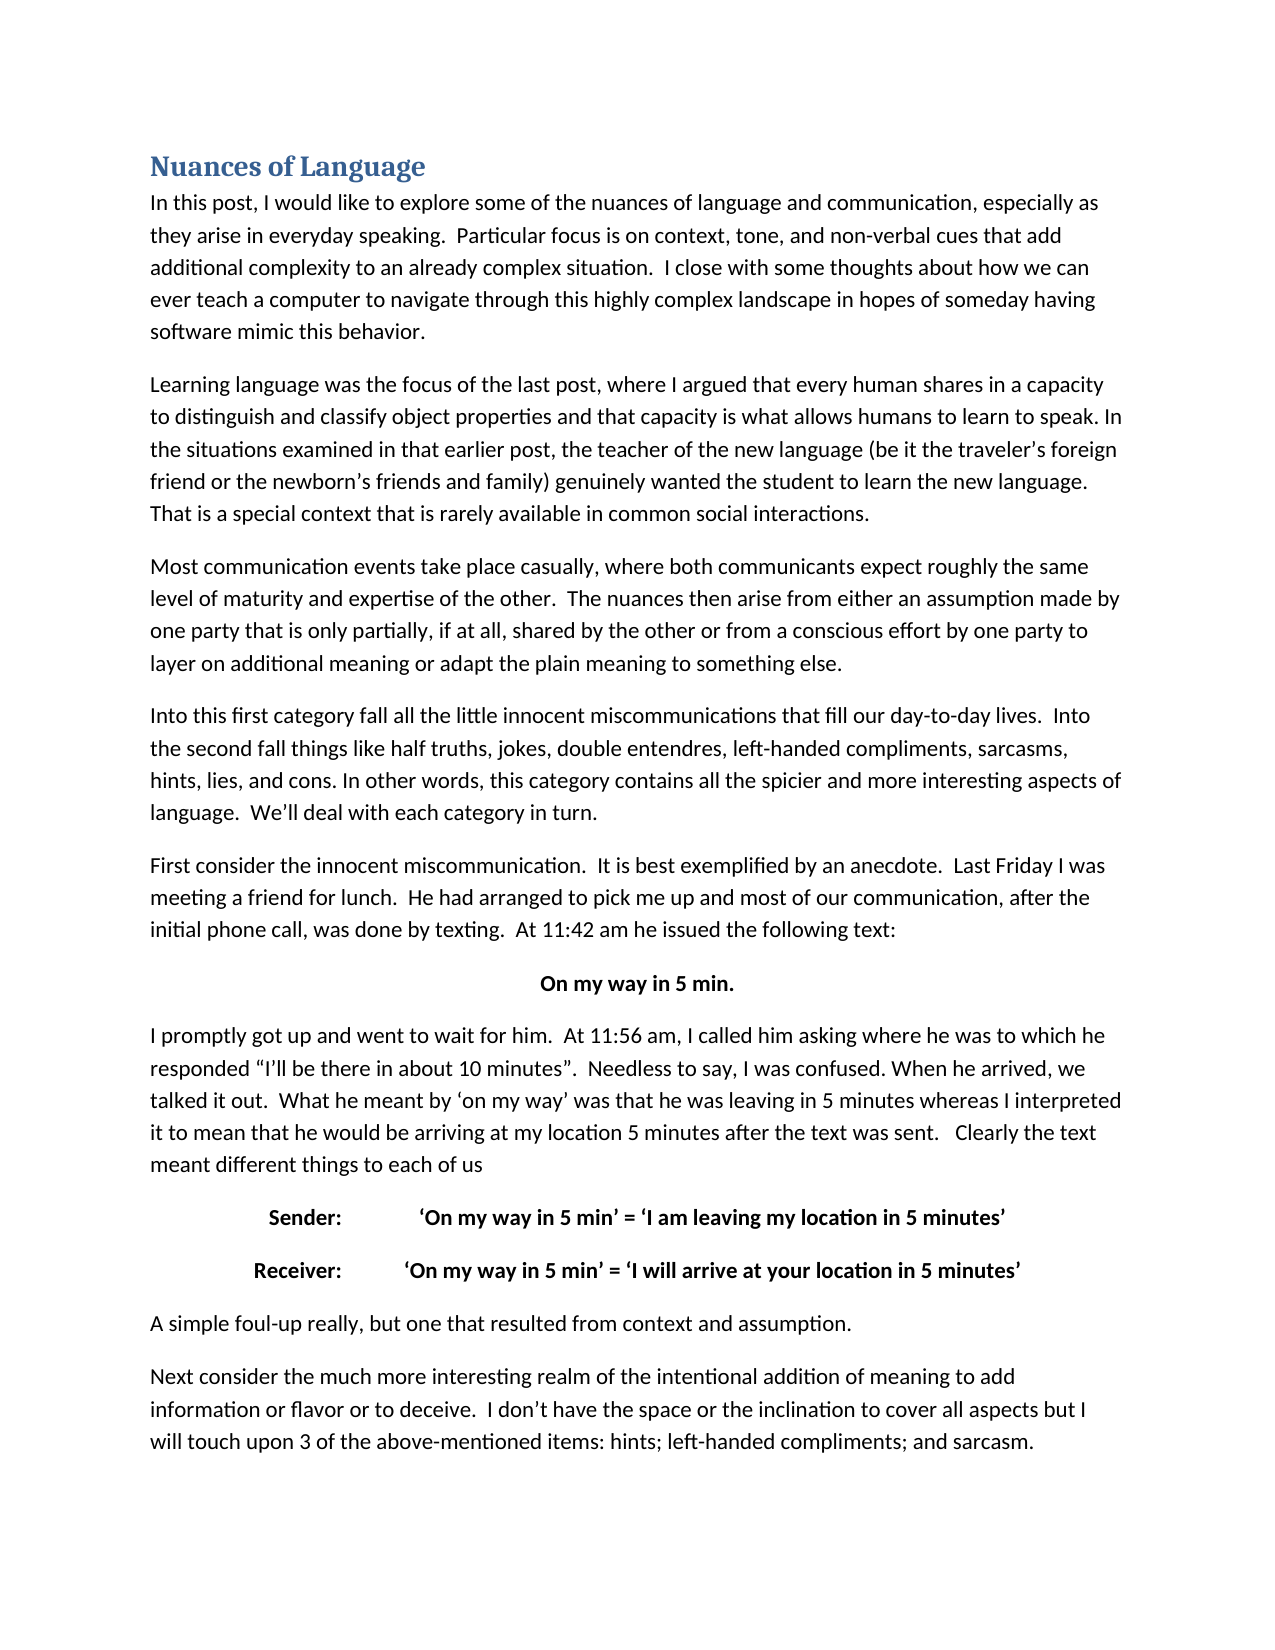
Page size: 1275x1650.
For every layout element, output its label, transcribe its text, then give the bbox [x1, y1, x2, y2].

text In this post, I would like to explore some of the nuances of language and communication, especially as they arise in everyday speaking. Particular focus is on context, tone, and non-verbal cues that add additional complexity to an already complex situation. I close with some thoughts about how we can ever teach a computer to navigate through this highly complex landscape in hopes of someday having software mimic this behavior. [150, 188, 1125, 345]
text On my way in 5 min. [150, 969, 1125, 997]
text First consider the innocent miscommunication. It is best exemplified by an anecdote. Last Friday I was meeting a friend for lunch. He had arranged to pick me up and most of our communication, after the initial phone call, was done by texting. At 11:42 am he issued the following text: [150, 851, 1125, 944]
text Learning language was the focus of the last post, where I argued that every human shares in a capacity to distinguish and classify object properties and that capacity is what allows humans to learn to speak. In the situations examined in that earlier post, the teacher of the new language (be it the traveler’s foreign friend or the newborn’s friends and family) genuinely wanted the student to learn the new language. That is a special context that is rarely available in common social interactions. [150, 370, 1125, 527]
text Into this first category fall all the little innocent miscommunications that fill our day-to-day lives. Into the second fall things like half truths, jokes, double entendres, left-handed compliments, sarcasms, hints, lies, and cons. In other words, this category contains all the spicier and more interesting aspects of language. We’ll deal with each category in turn. [150, 702, 1125, 826]
text Sender: ‘On my way in 5 min’ = ‘I am leaving my location in 5 minutes’ [150, 1203, 1125, 1231]
text Most communication events take place casually, where both communicants expect roughly the same level of maturity and expertise of the other. The nuances then arise from either an assumption made by one party that is only partially, if at all, shared by the other or from a conscious effort by one party to layer on additional meaning or adapt the plain meaning to something else. [150, 552, 1125, 677]
text I promptly got up and went to wait for him. At 11:56 am, I called him asking where he was to which he responded “I’ll be there in about 10 minutes”. Needless to say, I was confused. When he arrived, we talked it out. What he meant by ‘on my way’ was that he was leaving in 5 minutes whereas I interpreted it to mean that he would be arriving at my location 5 minutes after the text was sent. Clearly the text meant different things to each of us [150, 1022, 1125, 1178]
subtitle Nuances of Language [150, 150, 1125, 183]
text Receiver: ‘On my way in 5 min’ = ‘I will arrive at your location in 5 minutes’ [150, 1256, 1125, 1284]
text A simple foul-up really, but one that resulted from context and assumption. [150, 1309, 1125, 1337]
text Next consider the much more interesting realm of the intentional addition of meaning to add information or flavor or to deceive. I don’t have the space or the inclination to cover all aspects but I will touch upon 3 of the above-mentioned items: hints; left-handed compliments; and sarcasm. [150, 1362, 1125, 1455]
